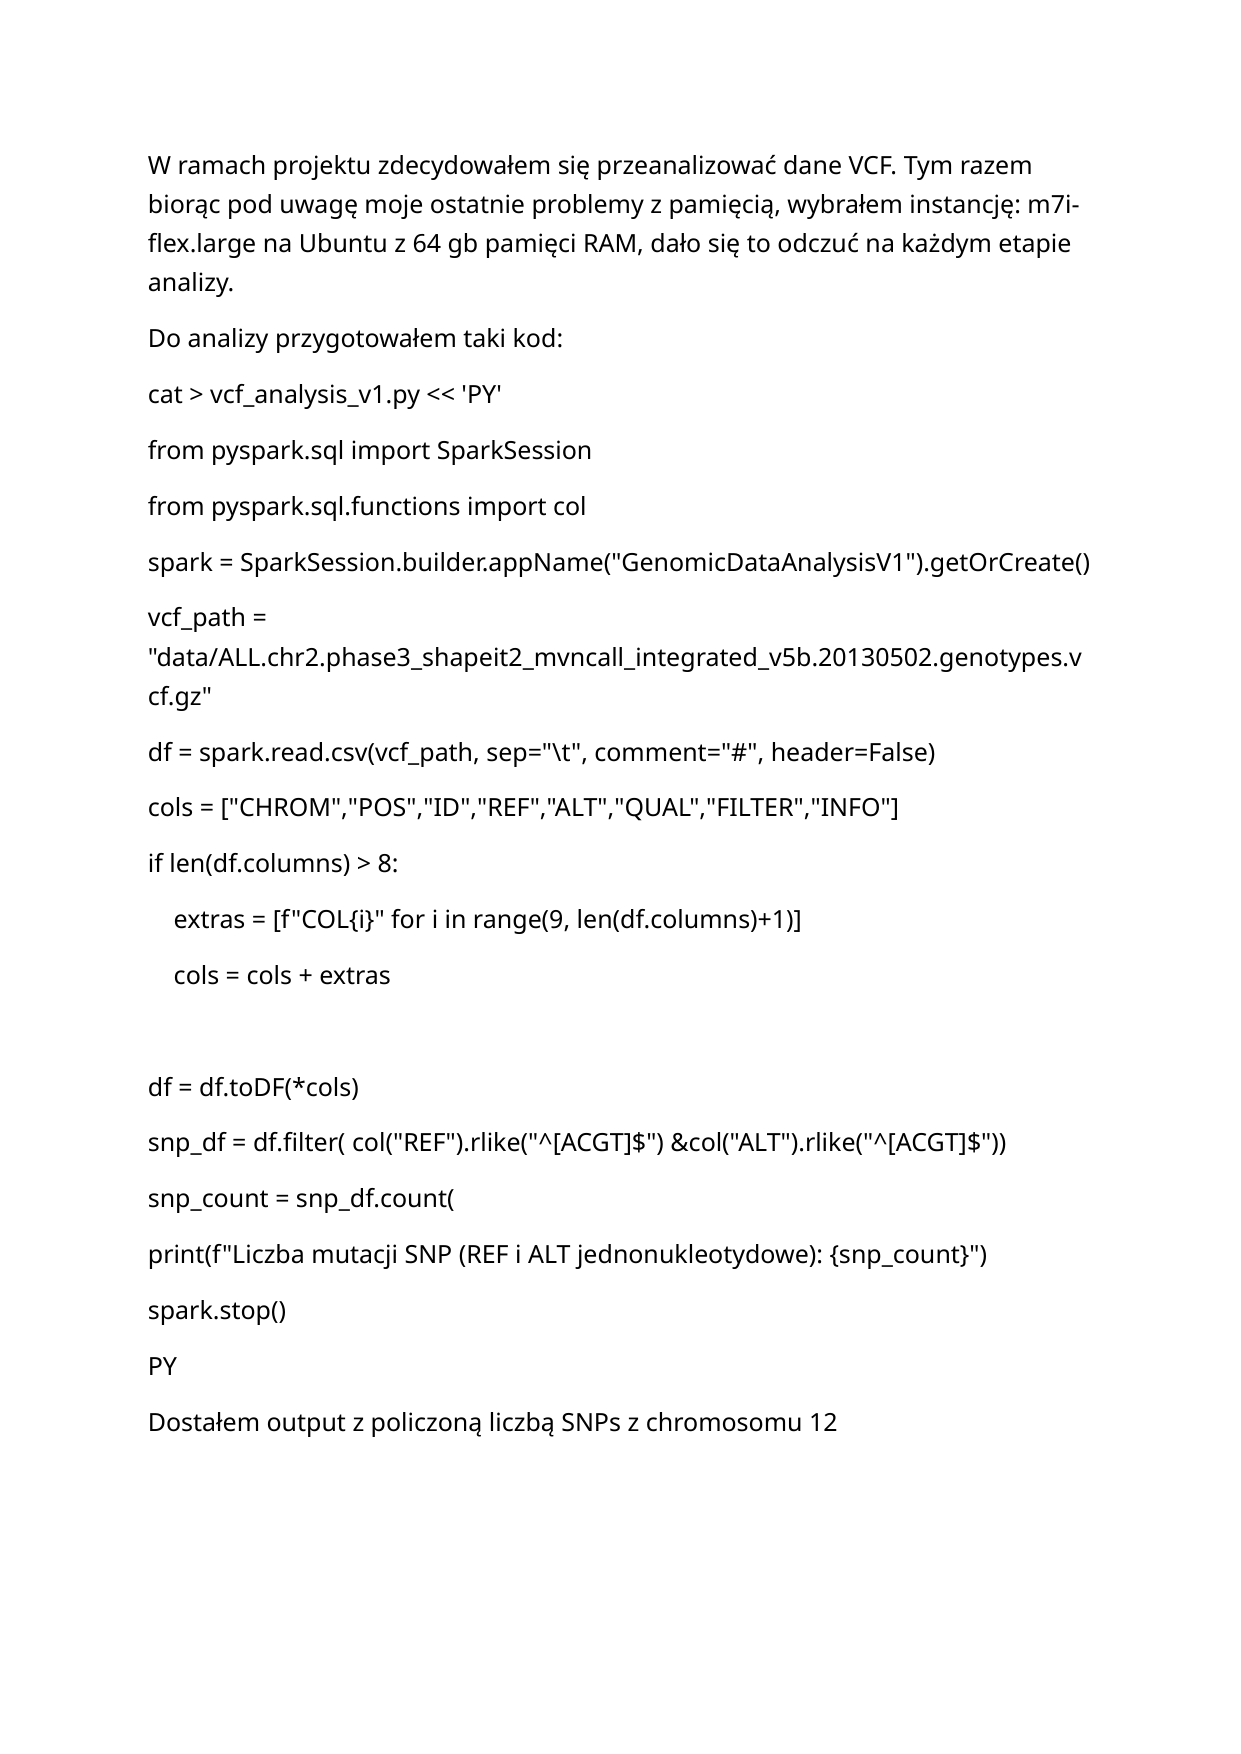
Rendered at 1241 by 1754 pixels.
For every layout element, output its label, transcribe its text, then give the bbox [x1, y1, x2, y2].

text PY [148, 1348, 1093, 1382]
text if len(df.columns) > 8: [148, 846, 1093, 880]
text W ramach projektu zdecydowałem się przeanalizować dane VCF. Tym razem biorąc pod uwagę moje ostatnie problemy z pamięcią, wybrałem instancję: m7i-flex.large na Ubuntu z 64 gb pamięci RAM, dało się to odczuć na każdym etapie analizy. [148, 148, 1093, 299]
text df = spark.read.csv(vcf_path, sep="\t", comment="#", header=False) [148, 734, 1093, 768]
text df = df.toDF(*cols) [148, 1069, 1093, 1103]
text Dostałem output z policzoną liczbą SNPs z chromosomu 12 [148, 1404, 1093, 1438]
text spark = SparkSession.builder.appName("GenomicDataAnalysisV1").getOrCreate() [148, 544, 1093, 578]
text cols = cols + extras [148, 958, 1093, 992]
text vcf_path = "data/ALL.chr2.phase3_shapeit2_mvncall_integrated_v5b.20130502.genotypes.vcf.gz" [148, 600, 1093, 712]
text spark.stop() [148, 1293, 1093, 1327]
text print(f"Liczba mutacji SNP (REF i ALT jednonukleotydowe): {snp_count}") [148, 1237, 1093, 1271]
text snp_df = df.filter( col("REF").rlike("^[ACGT]$") &col("ALT").rlike("^[ACGT]$")) [148, 1125, 1093, 1159]
text cols = ["CHROM","POS","ID","REF","ALT","QUAL","FILTER","INFO"] [148, 790, 1093, 824]
text Do analizy przygotowałem taki kod: [148, 321, 1093, 355]
text cat > vcf_analysis_v1.py << 'PY' [148, 377, 1093, 411]
text from pyspark.sql.functions import col [148, 488, 1093, 522]
text snp_count = snp_df.count( [148, 1181, 1093, 1215]
text extras = [f"COL{i}" for i in range(9, len(df.columns)+1)] [148, 902, 1093, 936]
text from pyspark.sql import SparkSession [148, 433, 1093, 467]
